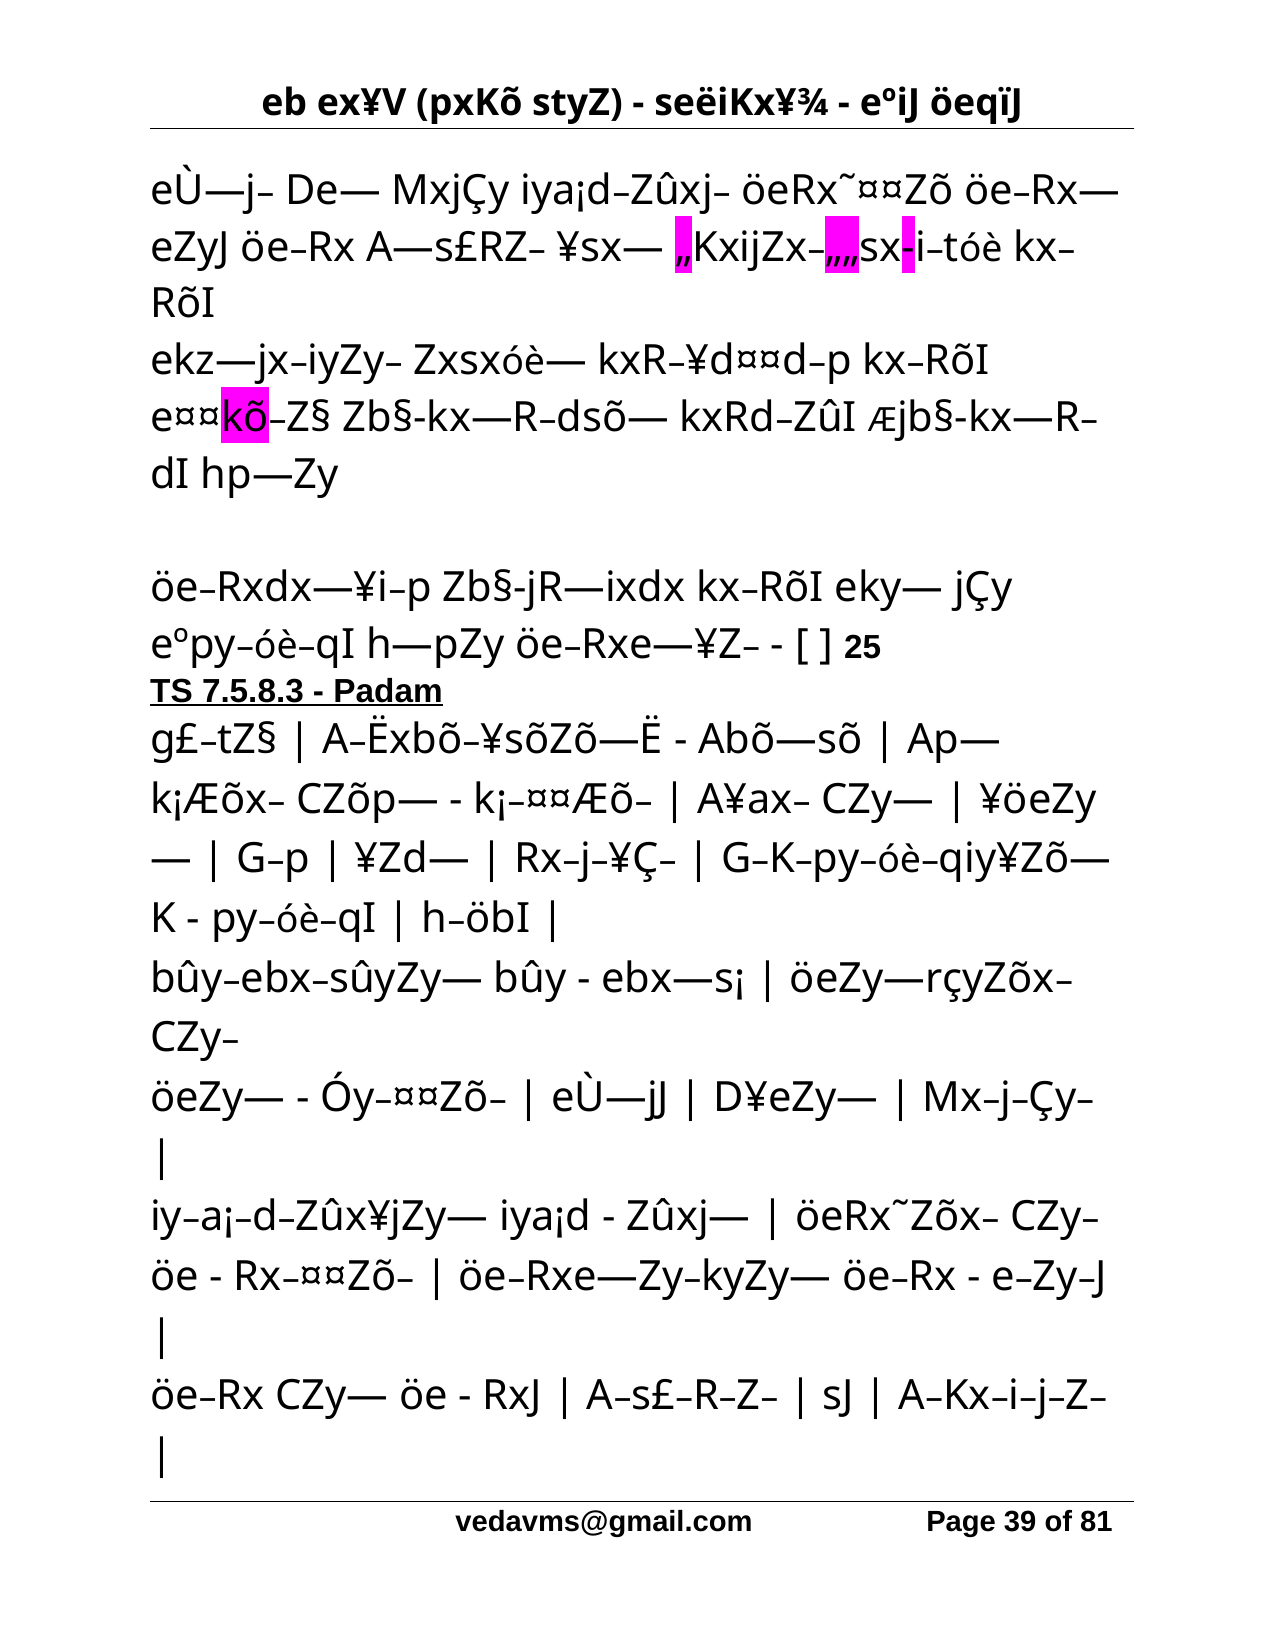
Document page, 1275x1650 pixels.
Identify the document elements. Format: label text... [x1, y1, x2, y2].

text öe–Rx CZy— öe - RxJ | A–s£–R–Z– | sJ | A–Kx–i–j–Z– | [150, 1364, 1124, 1481]
text ekz—jx–iyZy– Zxsxóè— kxR–¥d¤¤d–p kx–RõI [150, 330, 1124, 387]
text TS 7.5.8.3 - Padam [150, 671, 1124, 709]
text eÙ—j– De— MxjÇy iya¡d–Zûxj– öeRx˜¤¤Zõ öe–Rx—eZyJ öe–Rx A—s£RZ– ¥sx— „KxijZx–„„sx-i–tóè kx–RõI [150, 160, 1124, 330]
text eºpy–óè–qI h—pZy öe–Rxe—¥Z– - [ ] 25 [150, 614, 1124, 671]
text öe - Rx–¤¤Zõ– | öe–Rxe—Zy–kyZy— öe–Rx - e–Zy–J | [150, 1245, 1124, 1362]
text öeZy— - Óy–¤¤Zõ– | eÙ—jJ | D¥eZy— | Mx–j–Çy– | [150, 1067, 1124, 1183]
text bûy–ebx–sûyZy— bûy - ebx—s¡ | öeZy—rçyZõx– CZy– [150, 947, 1124, 1064]
text öe–Rxdx—¥i–p Zb§-jR—ixdx kx–RõI eky— jÇy [150, 557, 1124, 614]
text iy–a¡–d–Zûx¥jZy— iya¡d - Zûxj— | öeRx˜Zõx– CZy– [150, 1186, 1124, 1242]
text g£–tZ§ | A–Ëxbõ–¥sõZõ—Ë - Abõ—sõ | Ap—k¡Æõx– CZõp— - k¡–¤¤Æõ– | A¥ax– CZy— | ¥öeZy— | G–p | ¥Zd— | Rx–j–¥Ç– | G–K–py–óè–qiy¥Zõ—K - py–óè–qI | h–öbI | [150, 709, 1124, 944]
text e¤¤kõ–Z§ Zb§-kx—R–dsõ— kxRd–ZûI Æjb§-kx—R–dI hp—Zy [150, 387, 1124, 500]
